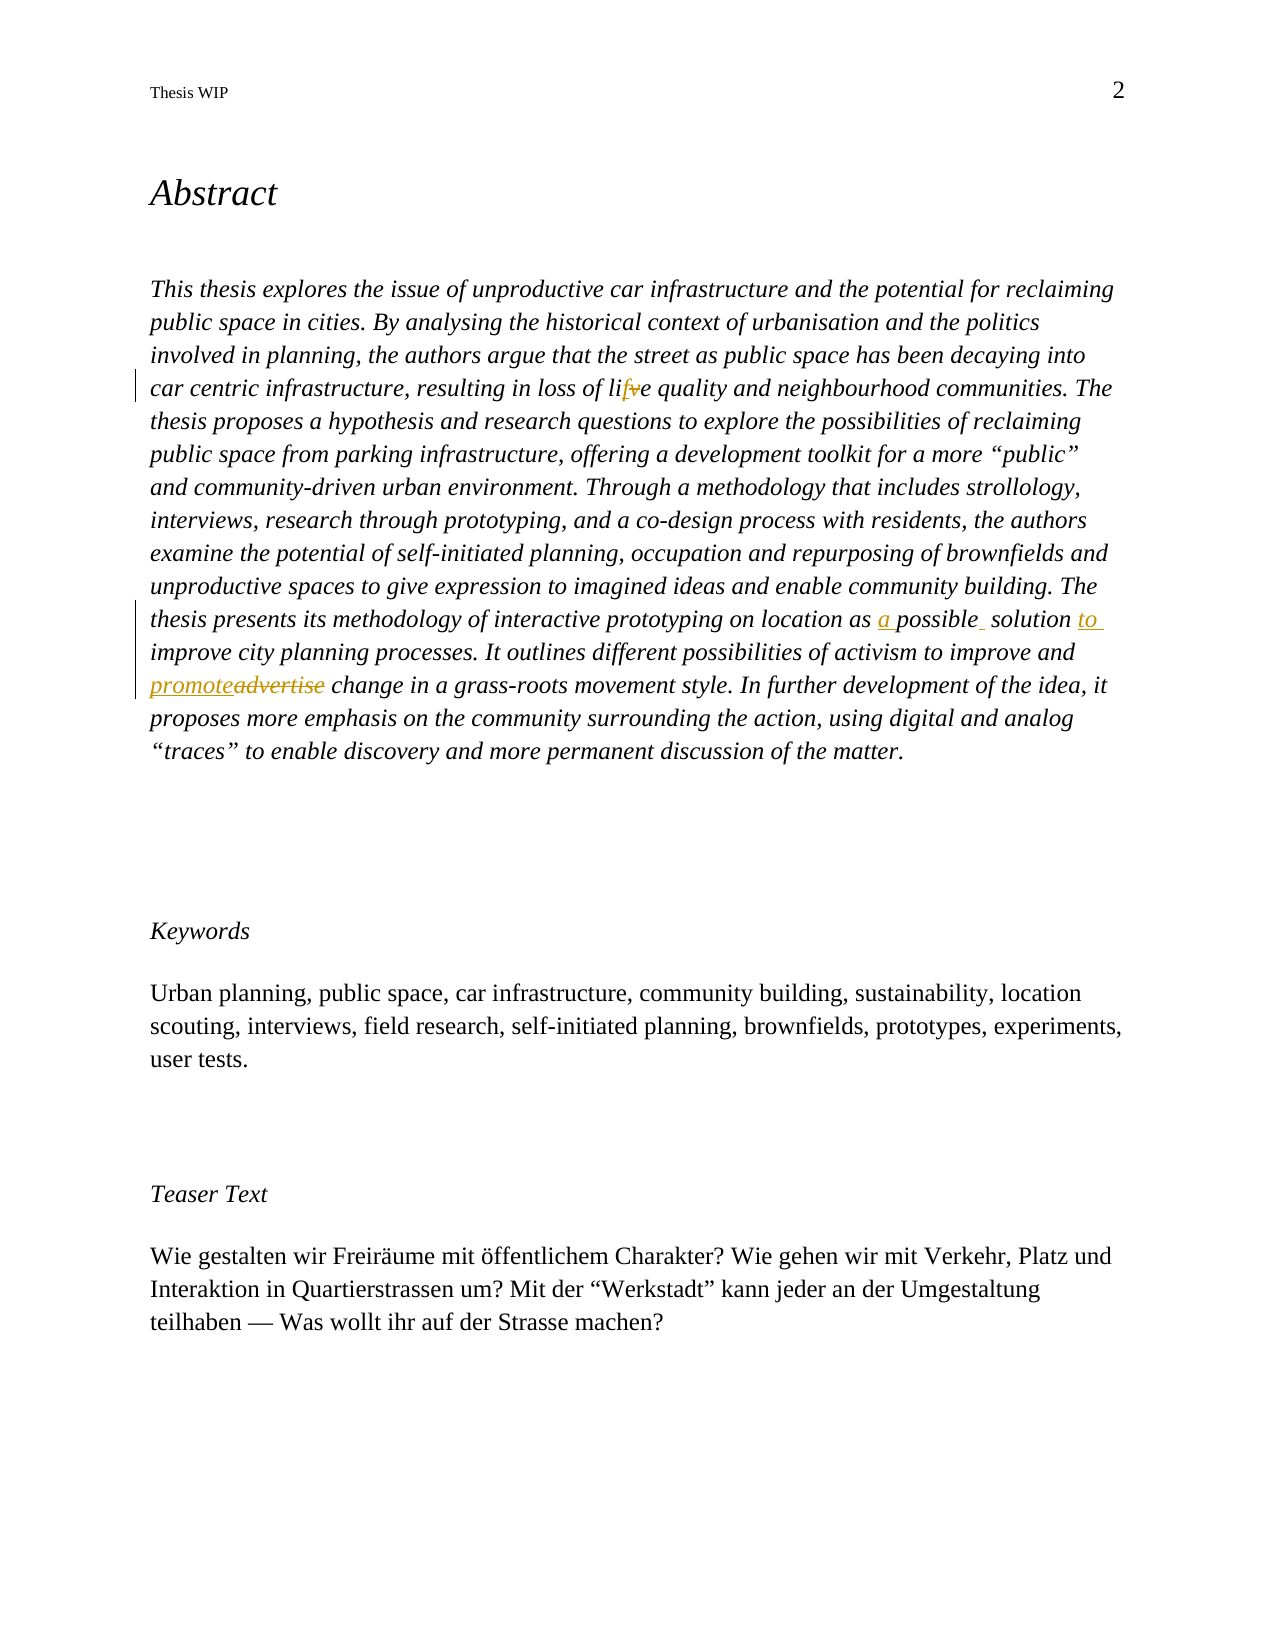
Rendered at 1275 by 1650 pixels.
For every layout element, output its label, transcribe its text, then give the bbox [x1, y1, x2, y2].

subtitle Keywords [150, 916, 1129, 945]
subtitle Abstract [150, 171, 1125, 214]
subtitle Teaser Text [150, 1179, 1129, 1208]
text This thesis explores the issue of unproductive car infrastructure and the potential for reclaiming public space in cities. By analysing the historical context of urbanisation and the politics involved in planning, the authors argue that the street as public space has been decaying into car centric infrastructure, resulting in loss of lie quality and neighbourhood communities. The thesis proposes a hypothesis and research questions to explore the possibilities of reclaiming public space from parking infrastructure, offering a development toolkit for a more “public” and community-driven urban environment. Through a methodology that includes strollology, interviews, research through prototyping, and a co-design process with residents, the authors examine the potential of self-initiated planning, occupation and repurposing of brownfields and unproductive spaces to give expression to imagined ideas and enable community building. The thesis presents its methodology of interactive prototyping on location as possible solution improve city planning processes. It outlines different possibilities of activism to improve and change in a grass-roots movement style. In further development of the idea, it proposes more emphasis on the community surrounding the action, using digital and analog “traces” to enable discovery and more permanent discussion of the matter. [150, 274, 1125, 765]
text Wie gestalten wir Freiräume mit öffentlichem Charakter? Wie gehen wir mit Verkehr, Platz und Interaktion in Quartierstrassen um? Mit der “Werkstadt” kann jeder an der Umgestaltung teilhaben — Was wollt ihr auf der Strasse machen? [150, 1241, 1125, 1336]
text Urban planning, public space, car infrastructure, community building, sustainability, location scouting, interviews, field research, self-initiated planning, brownfields, prototypes, experiments, user tests. [150, 978, 1125, 1073]
